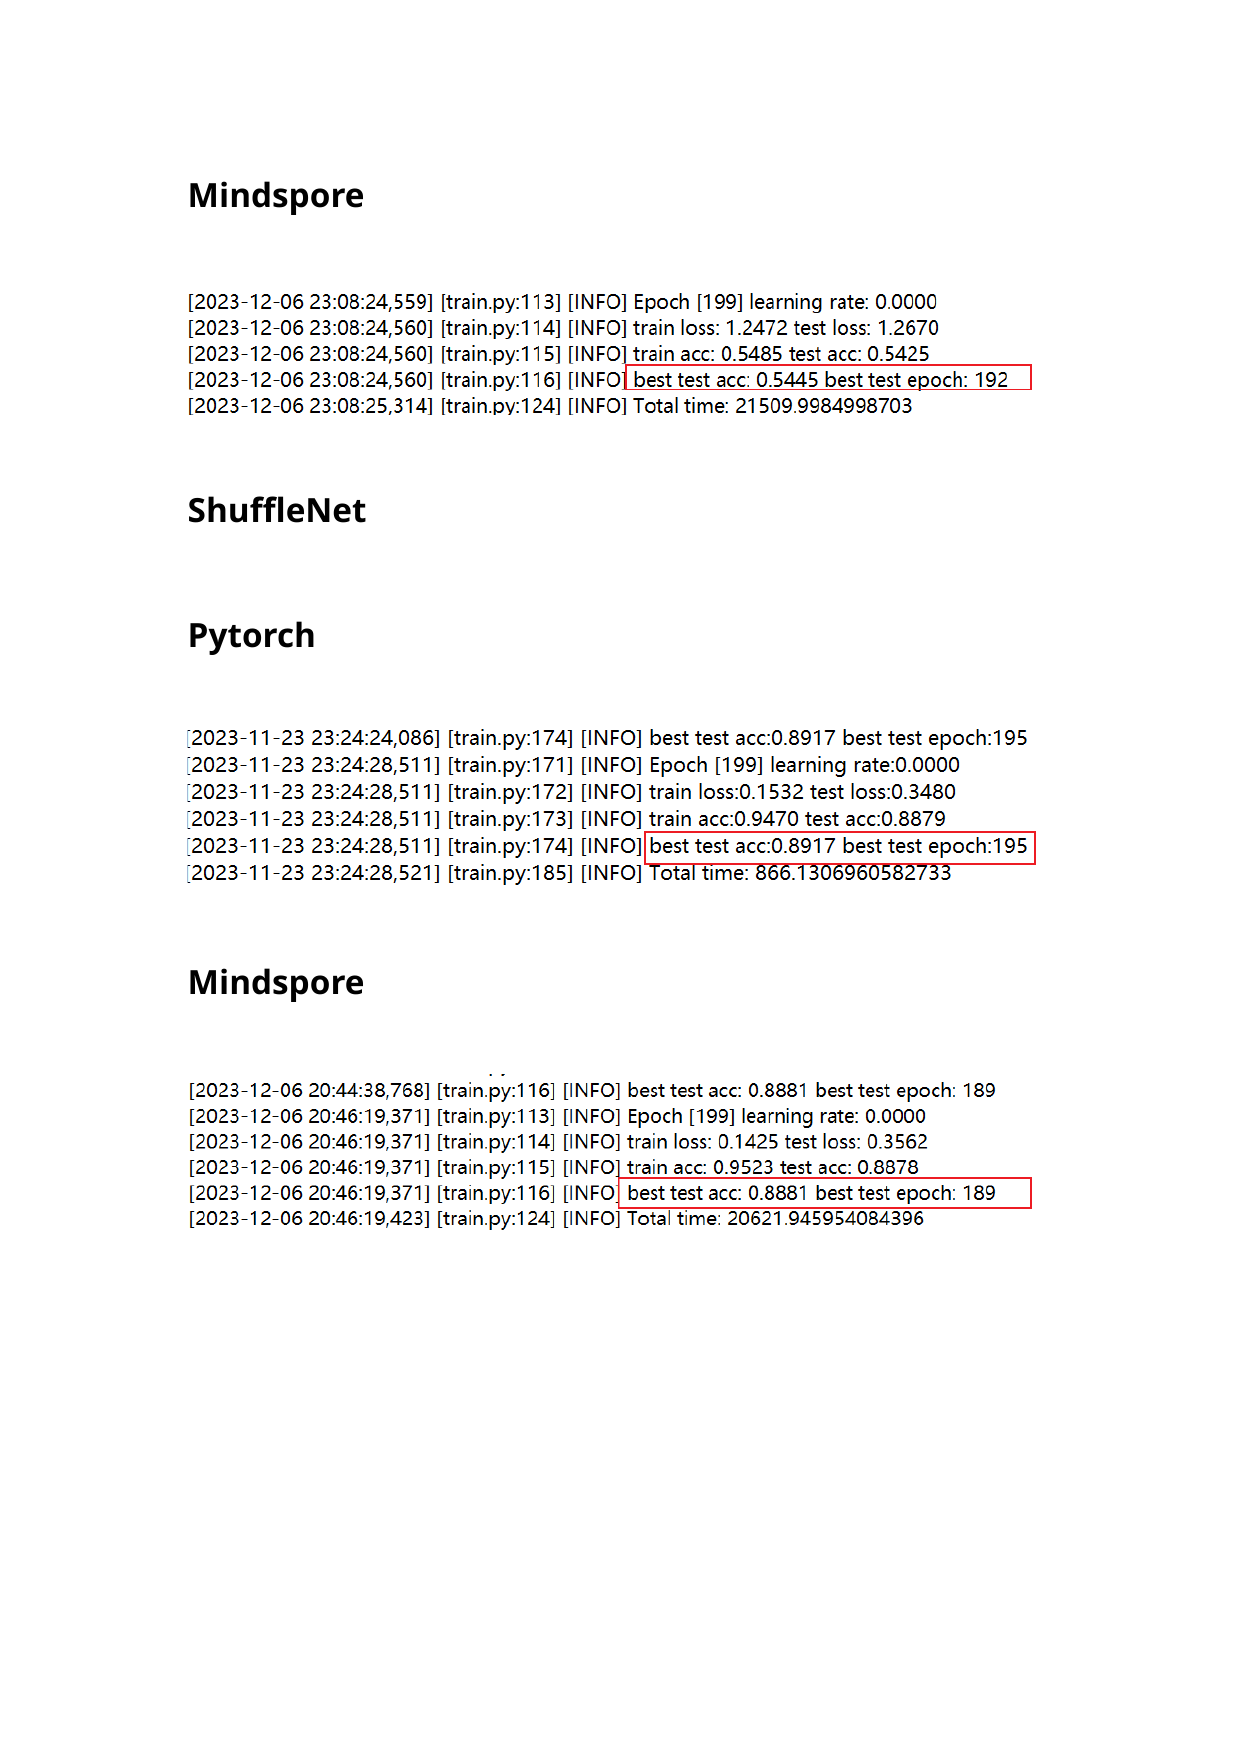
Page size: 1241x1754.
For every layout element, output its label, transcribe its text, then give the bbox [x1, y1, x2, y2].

picture [187, 287, 1053, 415]
subtitle ShuffleNet [187, 477, 1053, 542]
picture [187, 727, 1053, 891]
subtitle Mindspore [187, 949, 1053, 1014]
subtitle Pytorch [187, 602, 1053, 667]
subtitle Mindspore [187, 162, 1053, 227]
picture [187, 1074, 1053, 1241]
